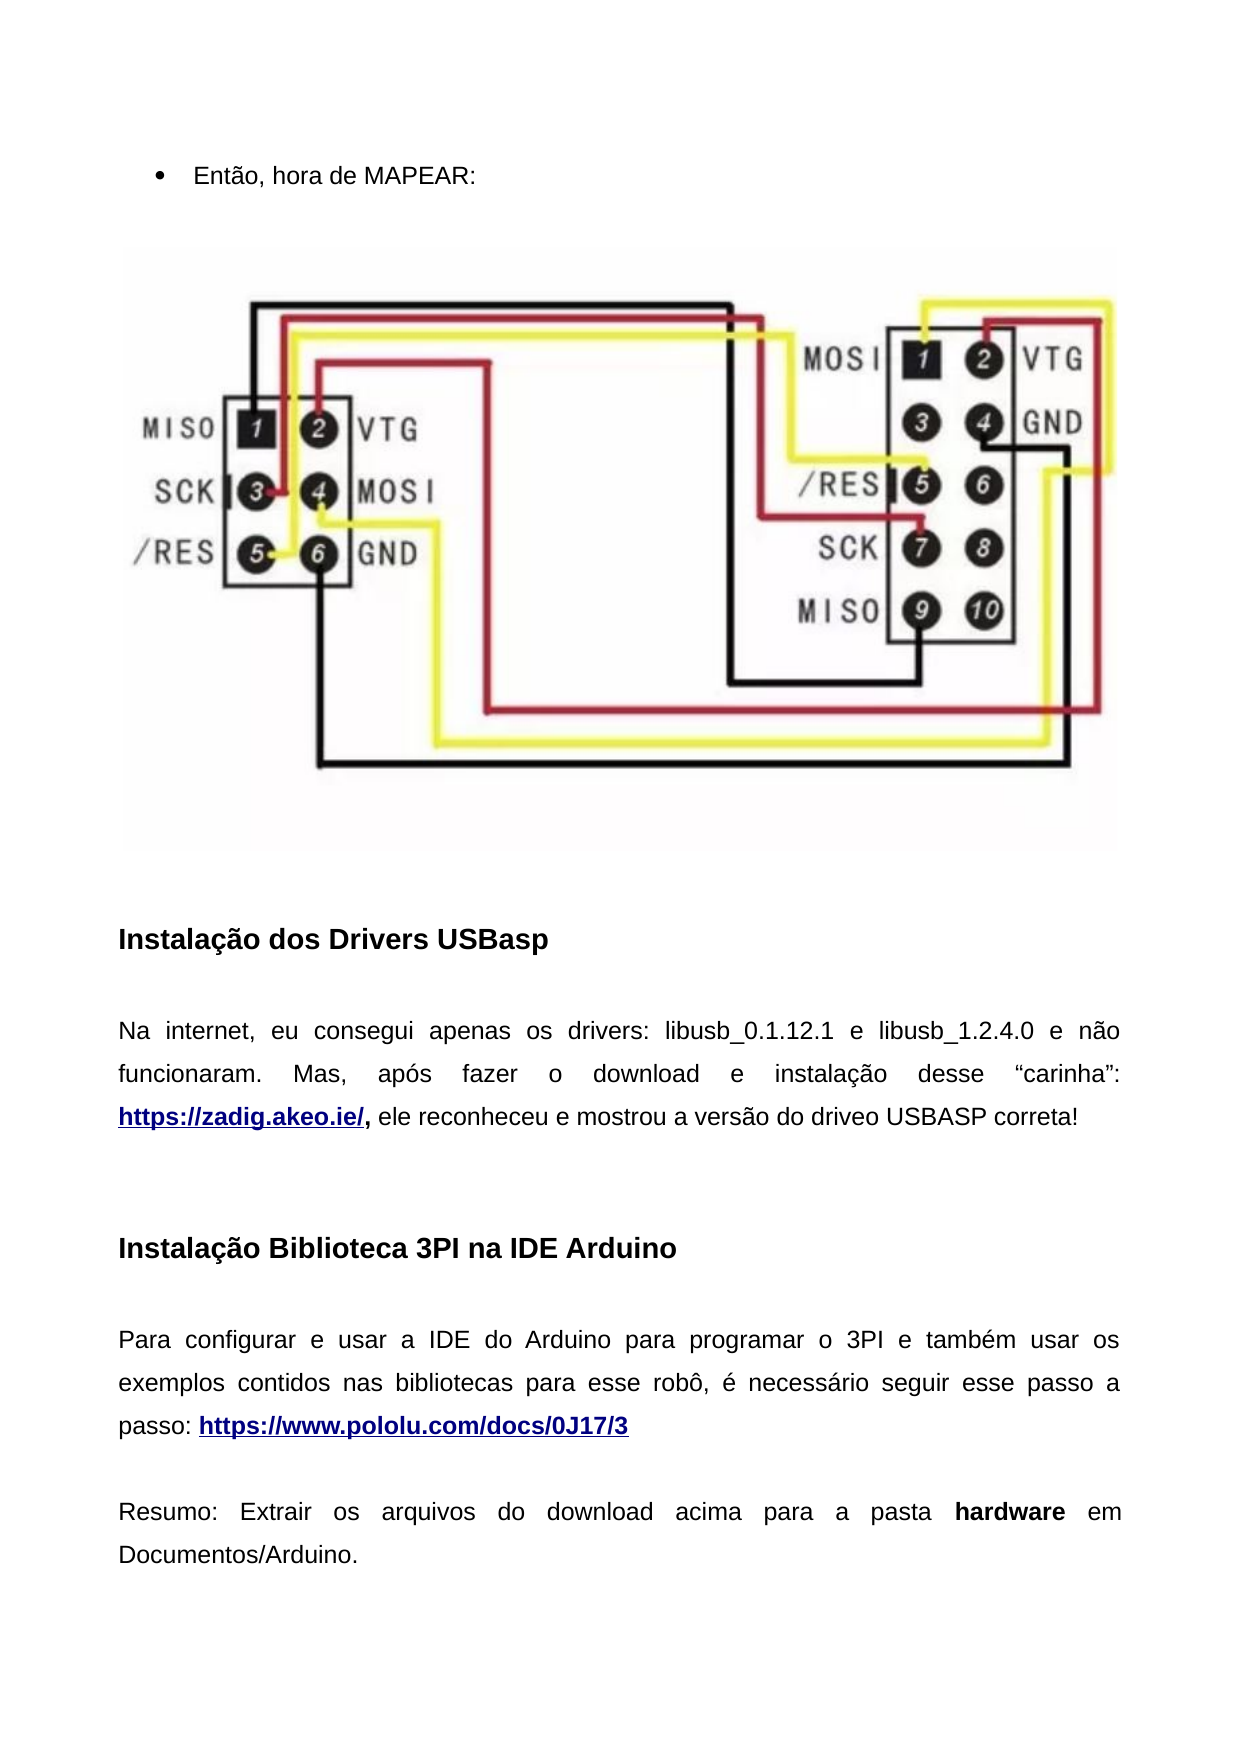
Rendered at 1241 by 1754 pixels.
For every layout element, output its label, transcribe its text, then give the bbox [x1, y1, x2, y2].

text Para configurar e usar a IDE do Arduino para programar o 3PI e também usar os exemplos contidos nas bibliotecas para esse robô, é necessário seguir esse passo a passo: https://www.pololu.com/docs/0J17/3 [118, 1325, 1122, 1440]
text Instalação Biblioteca 3PI na IDE Arduino [118, 1231, 1122, 1265]
picture [122, 247, 1118, 851]
text Na internet, eu consegui apenas os drivers: libusb_0.1.12.1 e libusb_1.2.4.0 e não funcionaram. Mas, após fazer o download e instalação desse “carinha”: https://zadig.akeo.ie/, ele reconheceu e mostrou a versão do driveo USBASP correta! [118, 1016, 1122, 1131]
text Instalação dos Drivers USBasp [118, 922, 1122, 956]
list Então, hora de MAPEAR: [156, 161, 1122, 190]
text Resumo: Extrair os arquivos do download acima para a pasta hardware em Documentos/Arduino. [118, 1497, 1122, 1569]
